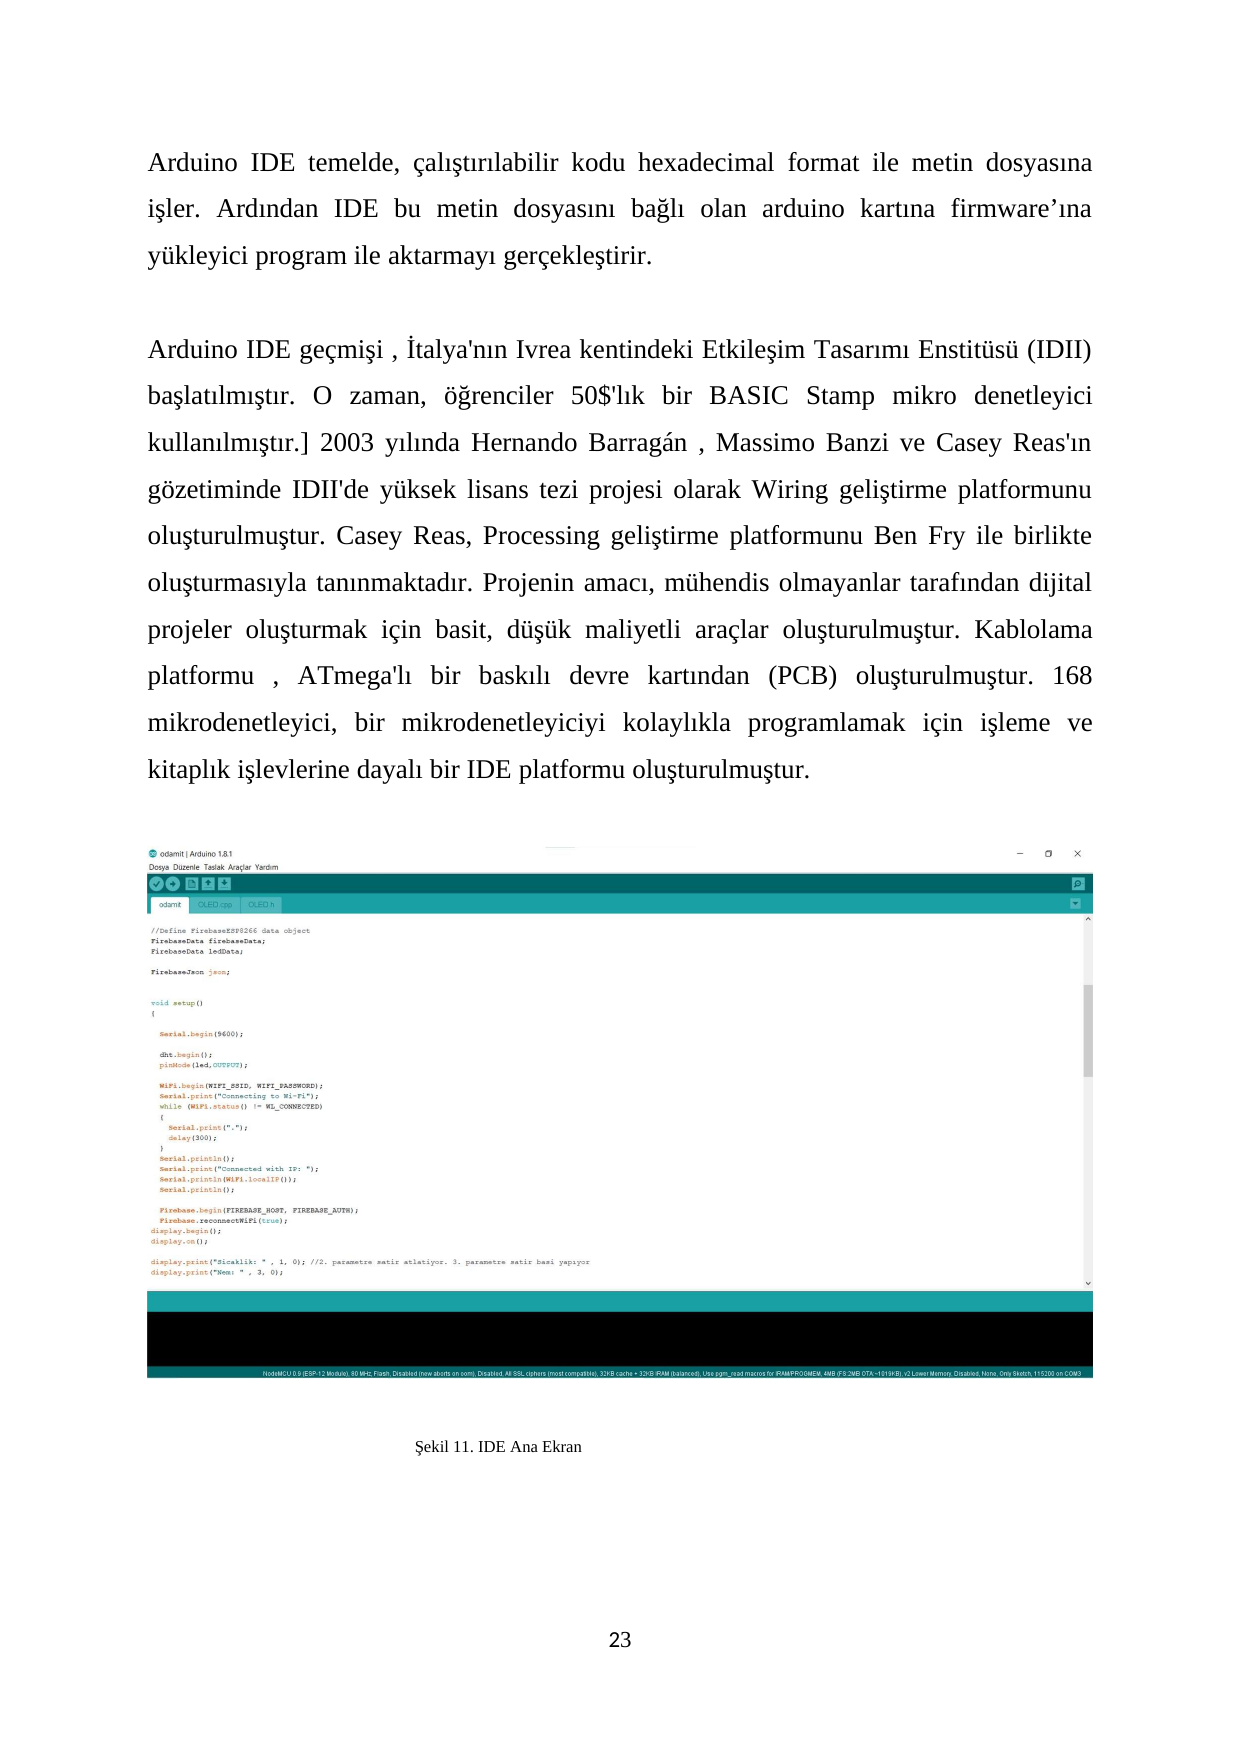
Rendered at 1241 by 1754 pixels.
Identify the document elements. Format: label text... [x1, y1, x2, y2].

text Arduino IDE geçmişi , İtalya'nın Ivrea kentindeki Etkileşim Tasarımı Enstitüsü (IDII) başlatılmıştır. O zaman, öğrenciler 50$'lık bir BASIC Stamp mikro denetleyici kullanılmıştır.] 2003 yılında Hernando Barragán , Massimo Banzi ve Casey Reas'ın gözetiminde IDII'de yüksek lisans tezi projesi olarak Wiring geliştirme platformunu oluşturulmuştur. Casey Reas, Processing geliştirme platformunu Ben Fry ile birlikte oluşturmasıyla tanınmaktadır. Projenin amacı, mühendis olmayanlar tarafından dijital projeler oluşturmak için basit, düşük maliyetli araçlar oluşturulmuştur. Kablolama platformu , ATmega'lı bir baskılı devre kartından (PCB) oluşturulmuştur. 168 mikrodenetleyici, bir mikrodenetleyiciyi kolaylıkla programlamak için işleme ve kitaplık işlevlerine dayalı bir IDE platformu oluşturulmuştur. [147, 333, 1093, 784]
picture [147, 846, 1093, 1379]
text Şekil 11. IDE Ana Ekran [414, 1437, 1188, 1456]
text Arduino IDE temelde, çalıştırılabilir kodu hexadecimal format ile metin dosyasına işler. Ardından IDE bu metin dosyasını bağlı olan arduino kartına firmware’ına yükleyici program ile aktarmayı gerçekleştirir. [147, 146, 1092, 270]
